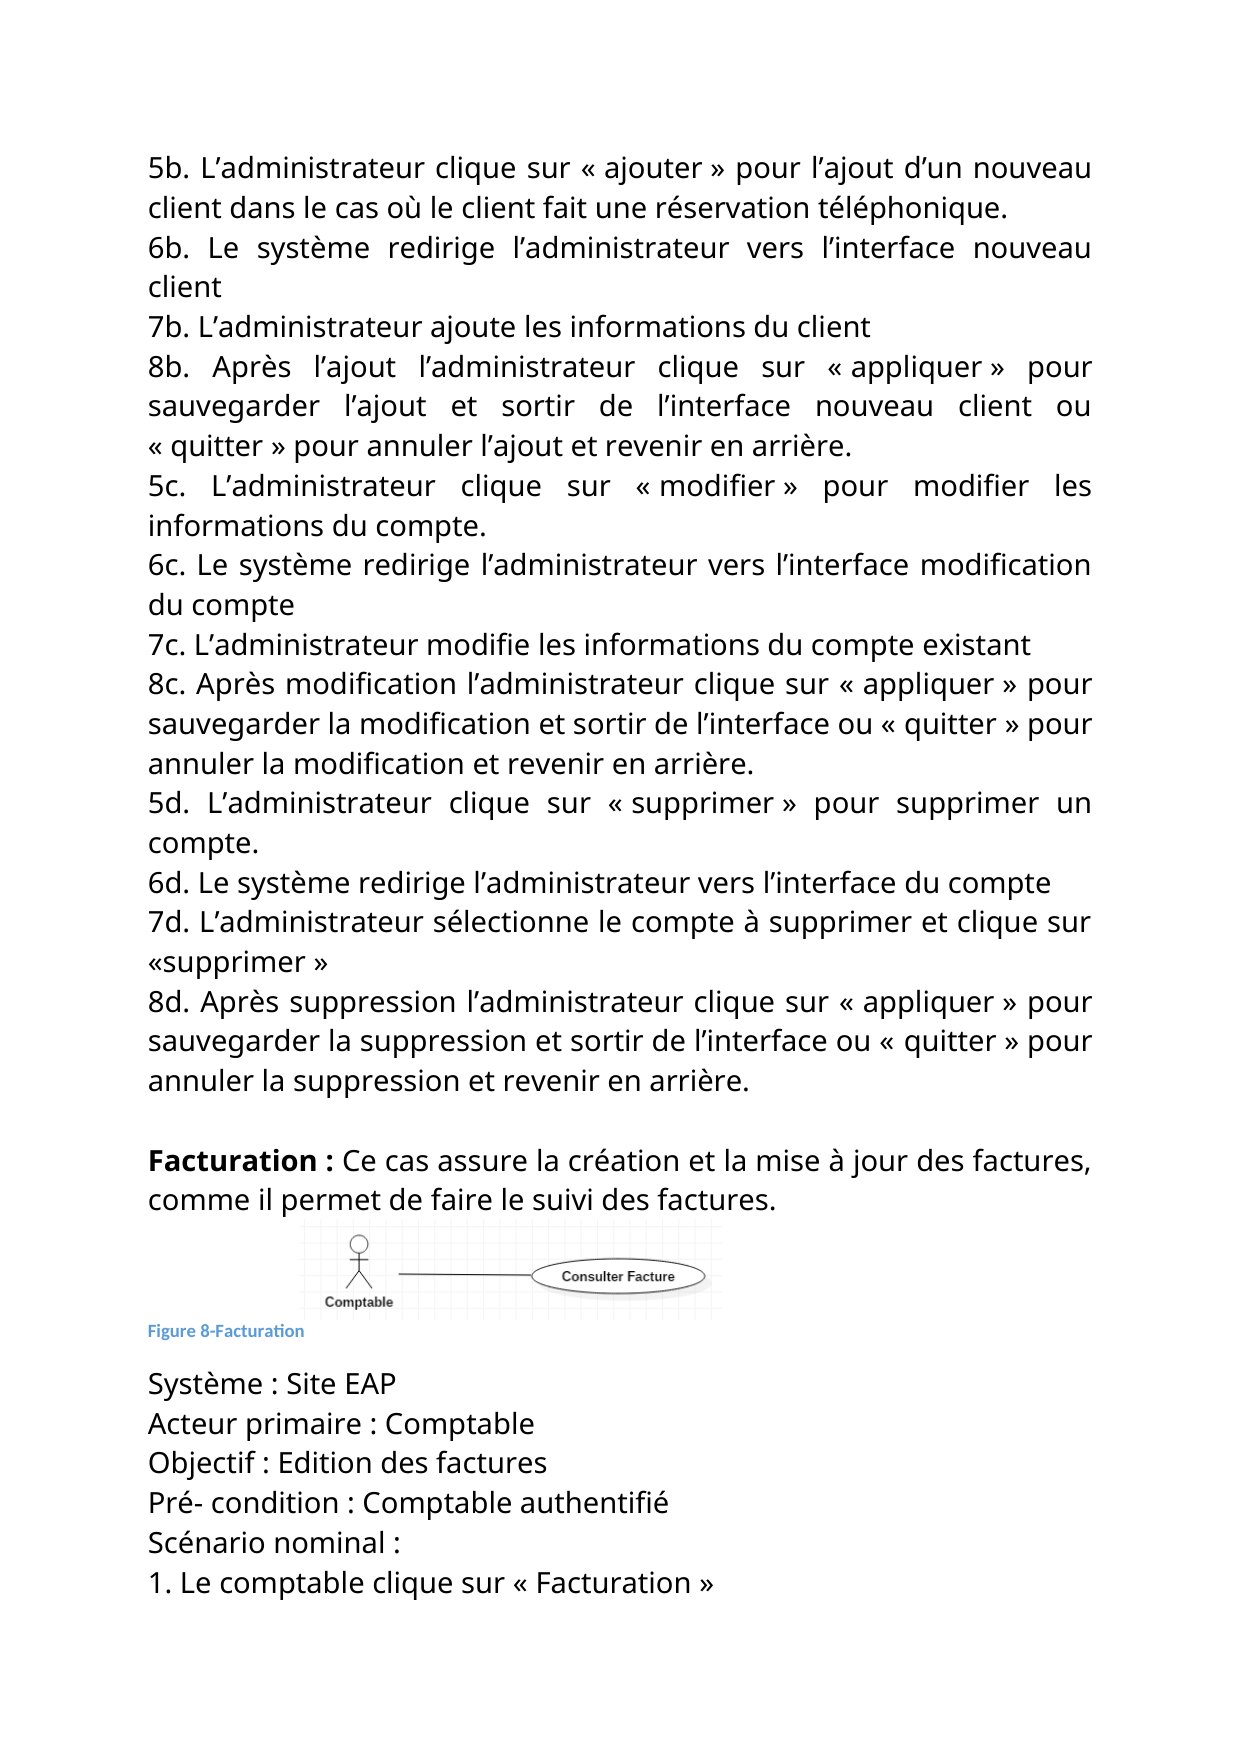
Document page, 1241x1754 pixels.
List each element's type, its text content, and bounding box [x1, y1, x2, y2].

text 8d. Après suppression l’administrateur clique sur « appliquer » pour sauvegarder la suppression et sortir de l’interface ou « quitter » pour annuler la suppression et revenir en arrière. [148, 981, 1093, 1100]
text Scénario nominal : [148, 1522, 1093, 1562]
text 1. Le comptable clique sur « Facturation » [148, 1562, 1093, 1602]
text Pré- condition : Comptable authentifié [148, 1482, 1093, 1522]
text Objectif : Edition des factures [148, 1443, 1093, 1482]
text Système : Site EAP [148, 1363, 1093, 1403]
text 8c. Après modification l’administrateur clique sur « appliquer » pour sauvegarder la modification et sortir de l’interface ou « quitter » pour annuler la modification et revenir en arrière. [148, 663, 1093, 783]
text 8b. Après l’ajout l’administrateur clique sur « appliquer » pour sauvegarder l’ajout et sortir de l’interface nouveau client ou « quitter » pour annuler l’ajout et revenir en arrière. [148, 346, 1093, 465]
text 5c. L’administrateur clique sur « modifier » pour modifier les informations du compte. [148, 465, 1093, 544]
text 6c. Le système redirige l’administrateur vers l’interface modification du compte [148, 544, 1093, 624]
text 6d. Le système redirige l’administrateur vers l’interface du compte [148, 862, 1093, 902]
text 5d. L’administrateur clique sur « supprimer » pour supprimer un compte. [148, 783, 1093, 862]
text 7d. L’administrateur sélectionne le compte à supprimer et clique sur «supprimer » [148, 902, 1093, 981]
text Facturation : Ce cas assure la création et la mise à jour des factures, comme il permet de faire le suivi des factures. [148, 1140, 1093, 1219]
text 7b. L’administrateur ajoute les informations du client [148, 306, 1093, 346]
text 7c. L’administrateur modifie les informations du compte existant [148, 624, 1093, 663]
text 5b. L’administrateur clique sur « ajouter » pour l’ajout d’un nouveau client dans le cas où le client fait une réservation téléphonique. [148, 148, 1093, 227]
text 6b. Le système redirige l’administrateur vers l’interface nouveau client [148, 227, 1093, 306]
picture [299, 1219, 722, 1320]
text Acteur primaire : Comptable [148, 1403, 1093, 1443]
